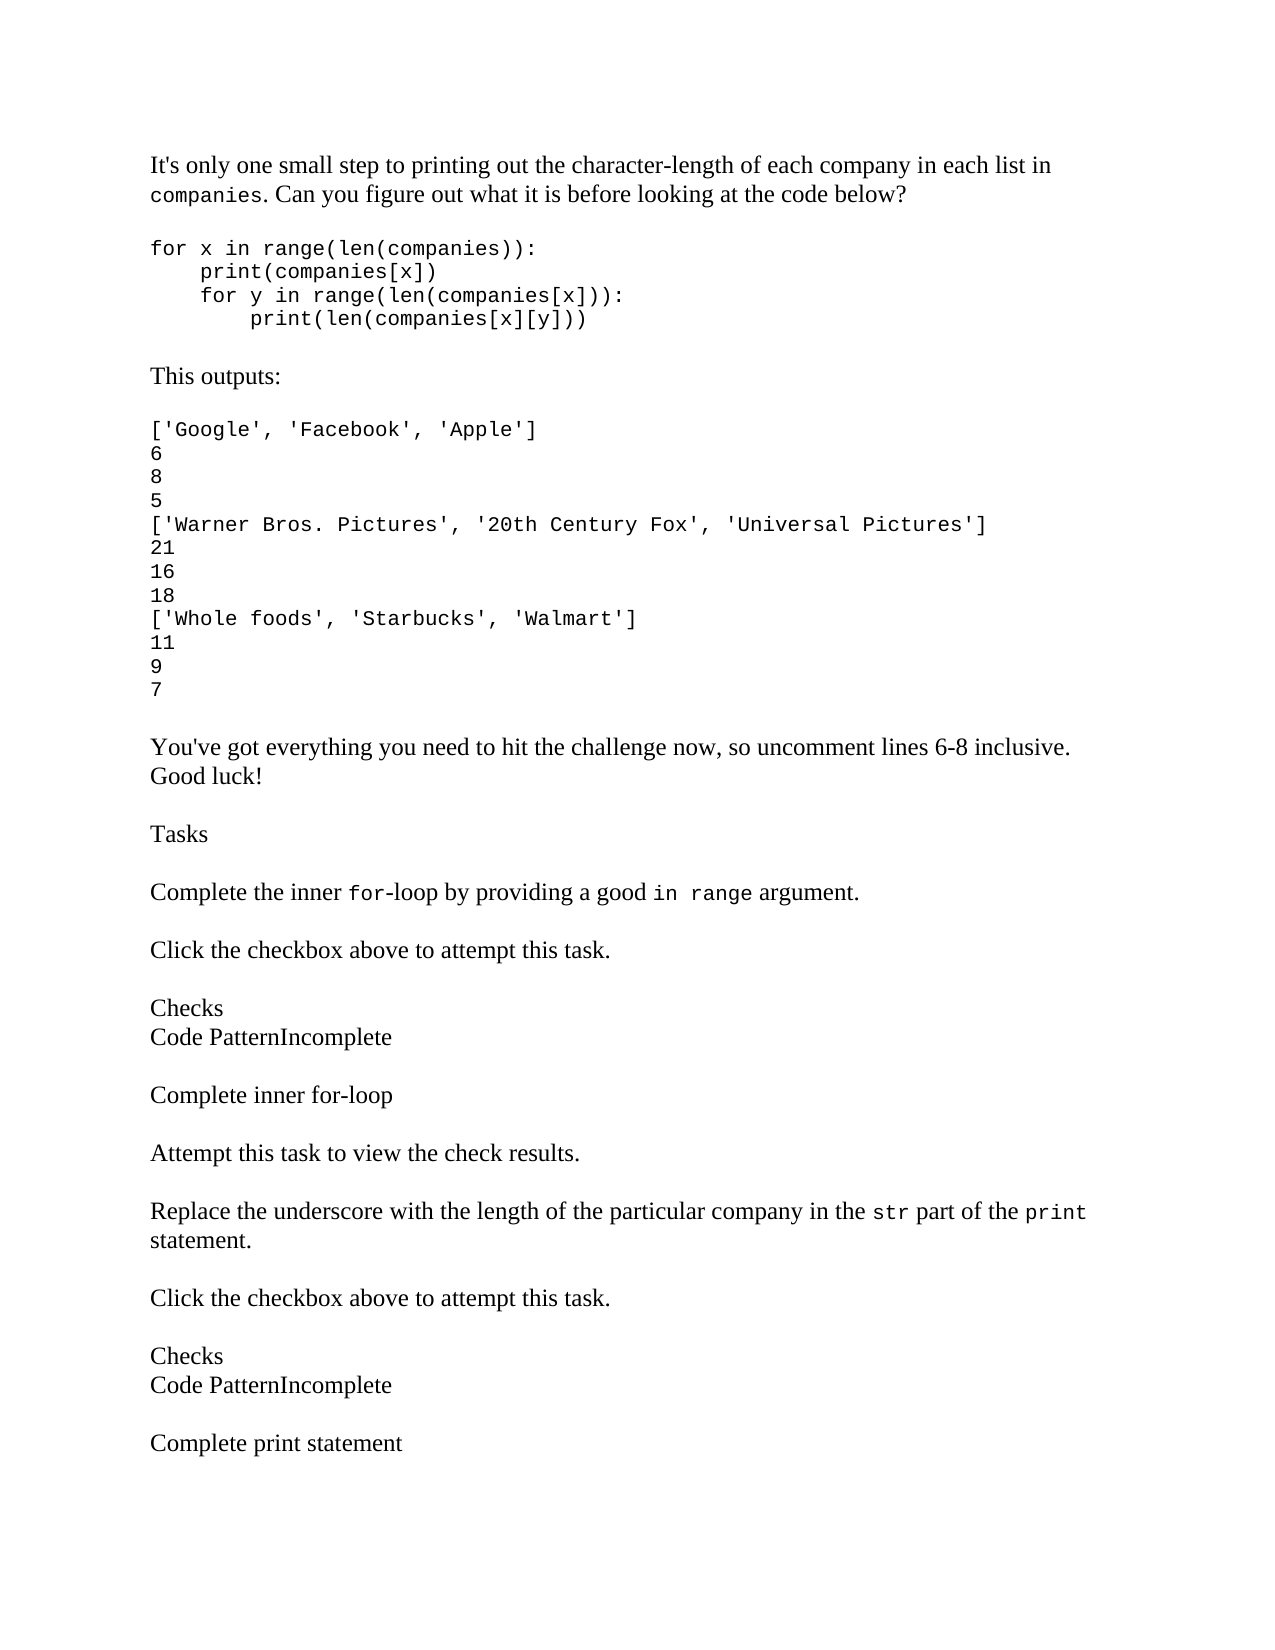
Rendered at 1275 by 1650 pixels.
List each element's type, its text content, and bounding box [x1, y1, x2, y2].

text Checks [150, 993, 1125, 1022]
text It's only one small step to printing out the character-length of each company in each list in companies. Can you figure out what it is before looking at the code below? [150, 150, 1125, 208]
text Code PatternIncomplete [150, 1370, 1125, 1399]
text for x in range(len(companies)): print(companies[x]) for y in range(len(companies[x])): print(len(companies[x][y])) [150, 237, 1125, 332]
text You've got everything you need to hit the challenge now, so uncomment lines 6-8 inclusive. Good luck! [150, 732, 1125, 789]
text ['Whole foods', 'Starbucks', 'Walmart'] [150, 608, 1125, 632]
text Complete inner for-loop [150, 1080, 1125, 1109]
text Complete the inner for-loop by providing a good in range argument. [150, 877, 1125, 906]
text 8 [150, 466, 1125, 490]
text 21 [150, 537, 1125, 561]
text Click the checkbox above to attempt this task. [150, 935, 1125, 964]
text Complete print statement [150, 1428, 1125, 1457]
text Tasks [150, 819, 1125, 847]
text Code PatternIncomplete [150, 1022, 1125, 1051]
text 5 [150, 490, 1125, 514]
text 6 [150, 443, 1125, 466]
text Checks [150, 1341, 1125, 1370]
text ['Google', 'Facebook', 'Apple'] [150, 419, 1125, 443]
text Replace the underscore with the length of the particular company in the str part of the print statement. [150, 1196, 1125, 1254]
text 16 [150, 561, 1125, 585]
text 7 [150, 679, 1125, 703]
text ['Warner Bros. Pictures', '20th Century Fox', 'Universal Pictures'] [150, 514, 1125, 537]
text This outputs: [150, 361, 1125, 390]
text Attempt this task to view the check results. [150, 1138, 1125, 1167]
text 9 [150, 656, 1125, 679]
text 18 [150, 585, 1125, 608]
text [150, 1283, 1125, 1312]
text 11 [150, 632, 1125, 656]
